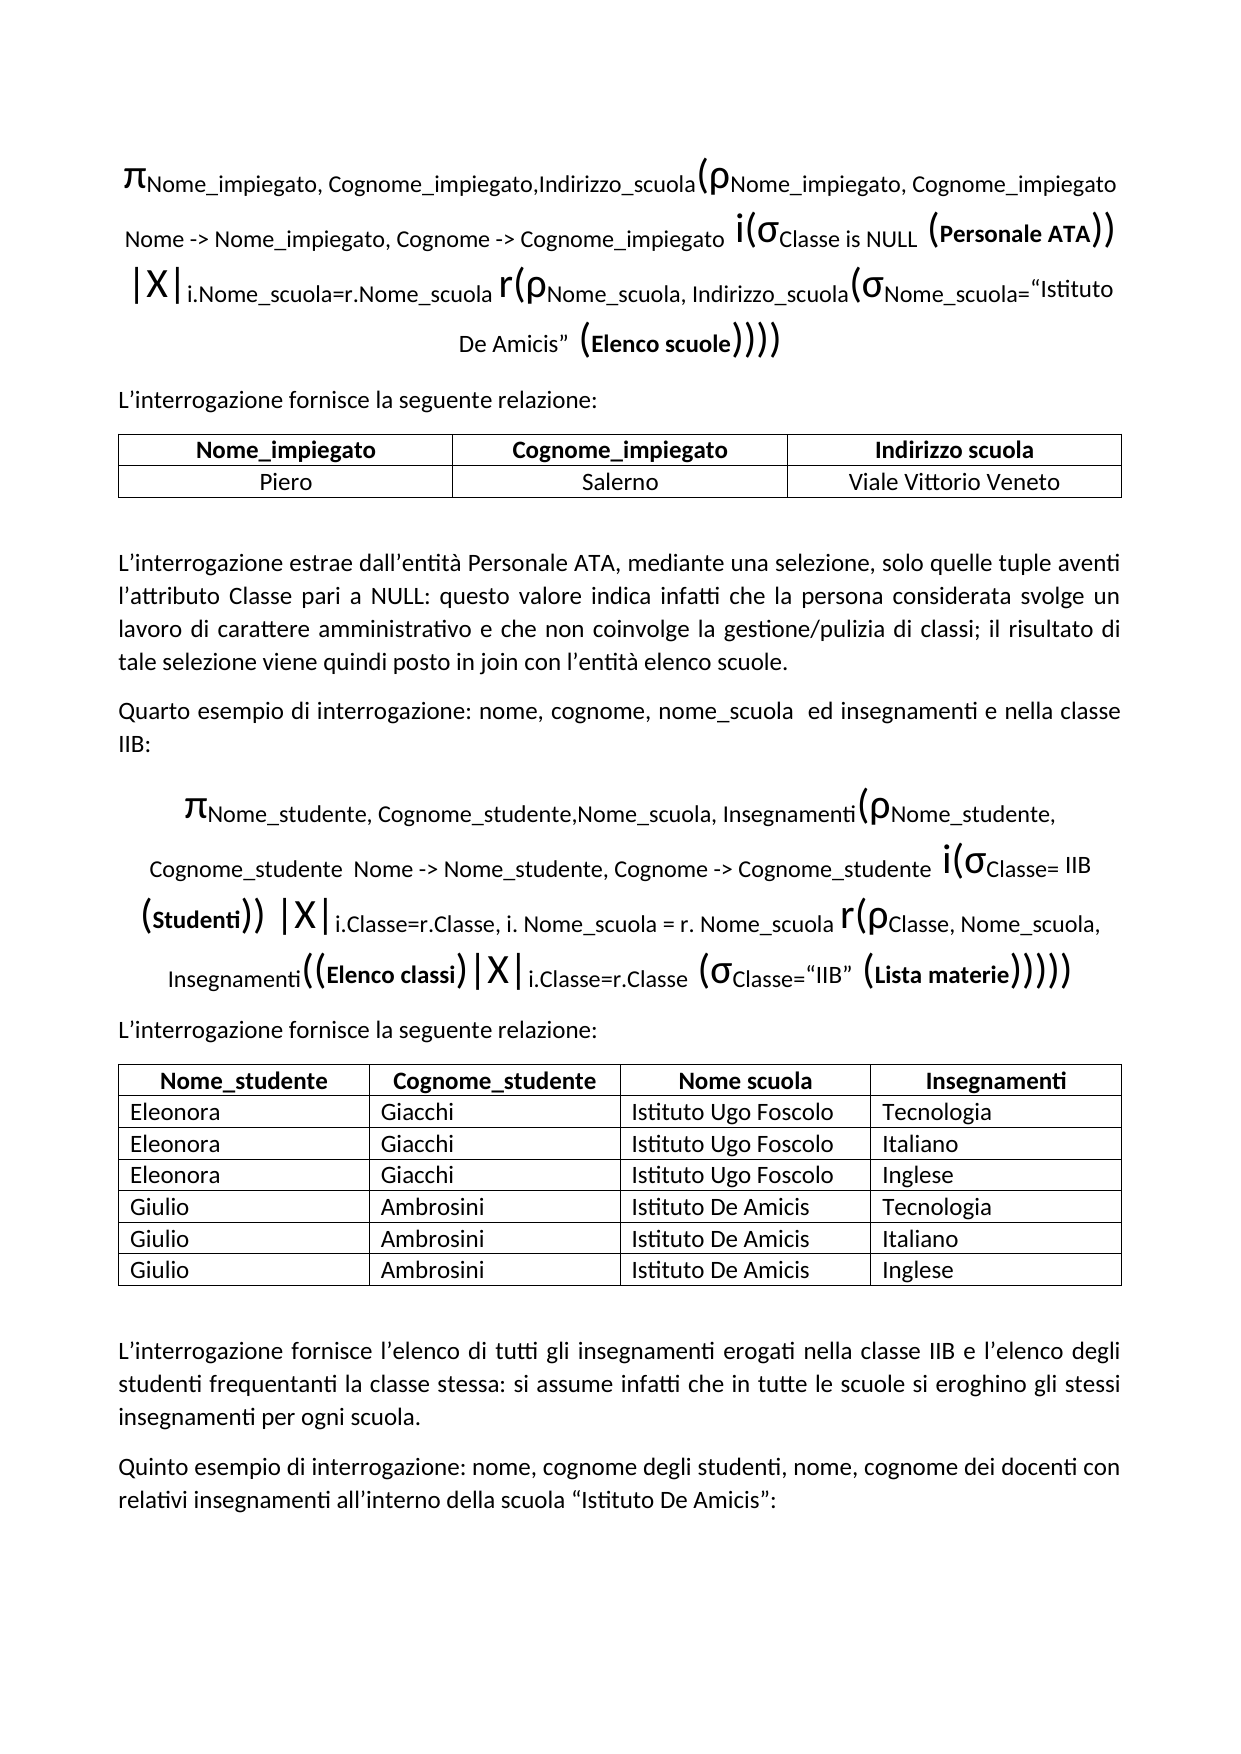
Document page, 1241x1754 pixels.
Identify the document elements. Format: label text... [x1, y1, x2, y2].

table_header Cognome_impiegato [453, 435, 787, 465]
table_cell Giacchi [370, 1160, 620, 1190]
table_cell Ambrosini [370, 1191, 620, 1222]
text L’interrogazione fornisce la seguente relazione: [118, 384, 1122, 414]
table_header Insegnamenti [871, 1065, 1121, 1095]
table_cell Ambrosini [370, 1223, 620, 1253]
table_cell Istituto Ugo Foscolo [621, 1160, 870, 1190]
table_header Nome_studente [119, 1065, 369, 1095]
table_cell Tecnologia [871, 1191, 1121, 1222]
table_cell Piero [119, 466, 452, 497]
table_cell Ambrosini [370, 1254, 620, 1285]
table_cell Tecnologia [871, 1096, 1121, 1127]
table_cell Giulio [119, 1191, 369, 1222]
table_cell Eleonora [119, 1096, 369, 1127]
text L’interrogazione fornisce la seguente relazione: [118, 1014, 1122, 1045]
table_cell Viale Vittorio Veneto [788, 466, 1121, 497]
text Quarto esempio di interrogazione: nome, cognome, nome_scuola ed insegnamenti e nella classe IIB: [118, 696, 1122, 759]
table_cell Giulio [119, 1223, 369, 1253]
text L’interrogazione fornisce l’elenco di tutti gli insegnamenti erogati nella classe IIB e l’elenco degli studenti frequentanti la classe stessa: si assume infatti che in tutte le scuole si eroghino gli stessi insegnamenti per ogni scuola. [118, 1335, 1122, 1432]
table_header Indirizzo scuola [788, 435, 1121, 465]
table_cell Inglese [871, 1160, 1121, 1190]
table_cell Giacchi [370, 1128, 620, 1158]
table_cell Istituto De Amicis [621, 1254, 870, 1285]
table_header Cognome_studente [370, 1065, 620, 1095]
text Quinto esempio di interrogazione: nome, cognome degli studenti, nome, cognome dei docenti con relativi insegnamenti all’interno della scuola “Istituto De Amicis”: [118, 1451, 1122, 1514]
table_cell Italiano [871, 1223, 1121, 1253]
table_cell Istituto Ugo Foscolo [621, 1128, 870, 1158]
table_cell Salerno [453, 466, 787, 497]
table_header Nome scuola [621, 1065, 870, 1095]
text L’interrogazione estrae dall’entità Personale ATA, mediante una selezione, solo quelle tuple aventi l’attributo Classe pari a NULL: questo valore indica infatti che la persona considerata svolge un lavoro di carattere amministrativo e che non coinvolge la gestione/pulizia di classi; il risultato di tale selezione viene quindi posto in join con l’entità elenco scuole. [118, 547, 1122, 676]
table_cell Inglese [871, 1254, 1121, 1285]
table_cell Giacchi [370, 1096, 620, 1127]
text πNome_studente, Cognome_studente,Nome_scuola, Insegnamenti(ρNome_studente, Cognome_studente Nome -> Nome_studente, Cognome -> Cognome_studente i(σClasse= IIB (Studenti)) |X|i.Classe=r.Classe, i. Nome_scuola = r. Nome_scuola r(ρClasse, Nome_scuola, Insegnamenti((Elenco classi)|X|i.Classe=r.Classe (σClasse=“IIB” (Lista materie))))) [118, 778, 1122, 993]
table_cell Eleonora [119, 1128, 369, 1158]
table_cell Giulio [119, 1254, 369, 1285]
table_cell Eleonora [119, 1160, 369, 1190]
table_cell Italiano [871, 1128, 1121, 1158]
table_cell Istituto De Amicis [621, 1191, 870, 1222]
table_cell Istituto Ugo Foscolo [621, 1096, 870, 1127]
table_cell Istituto De Amicis [621, 1223, 870, 1253]
text πNome_impiegato, Cognome_impiegato,Indirizzo_scuola(ρNome_impiegato, Cognome_impiegato Nome -> Nome_impiegato, Cognome -> Cognome_impiegato i(σClasse is NULL (Personale ATA)) |X|i.Nome_scuola=r.Nome_scuola r(ρNome_scuola, Indirizzo_scuola(σNome_scuola=“Istituto De Amicis” (Elenco scuole)))) [118, 148, 1122, 363]
table_header Nome_impiegato [119, 435, 452, 465]
